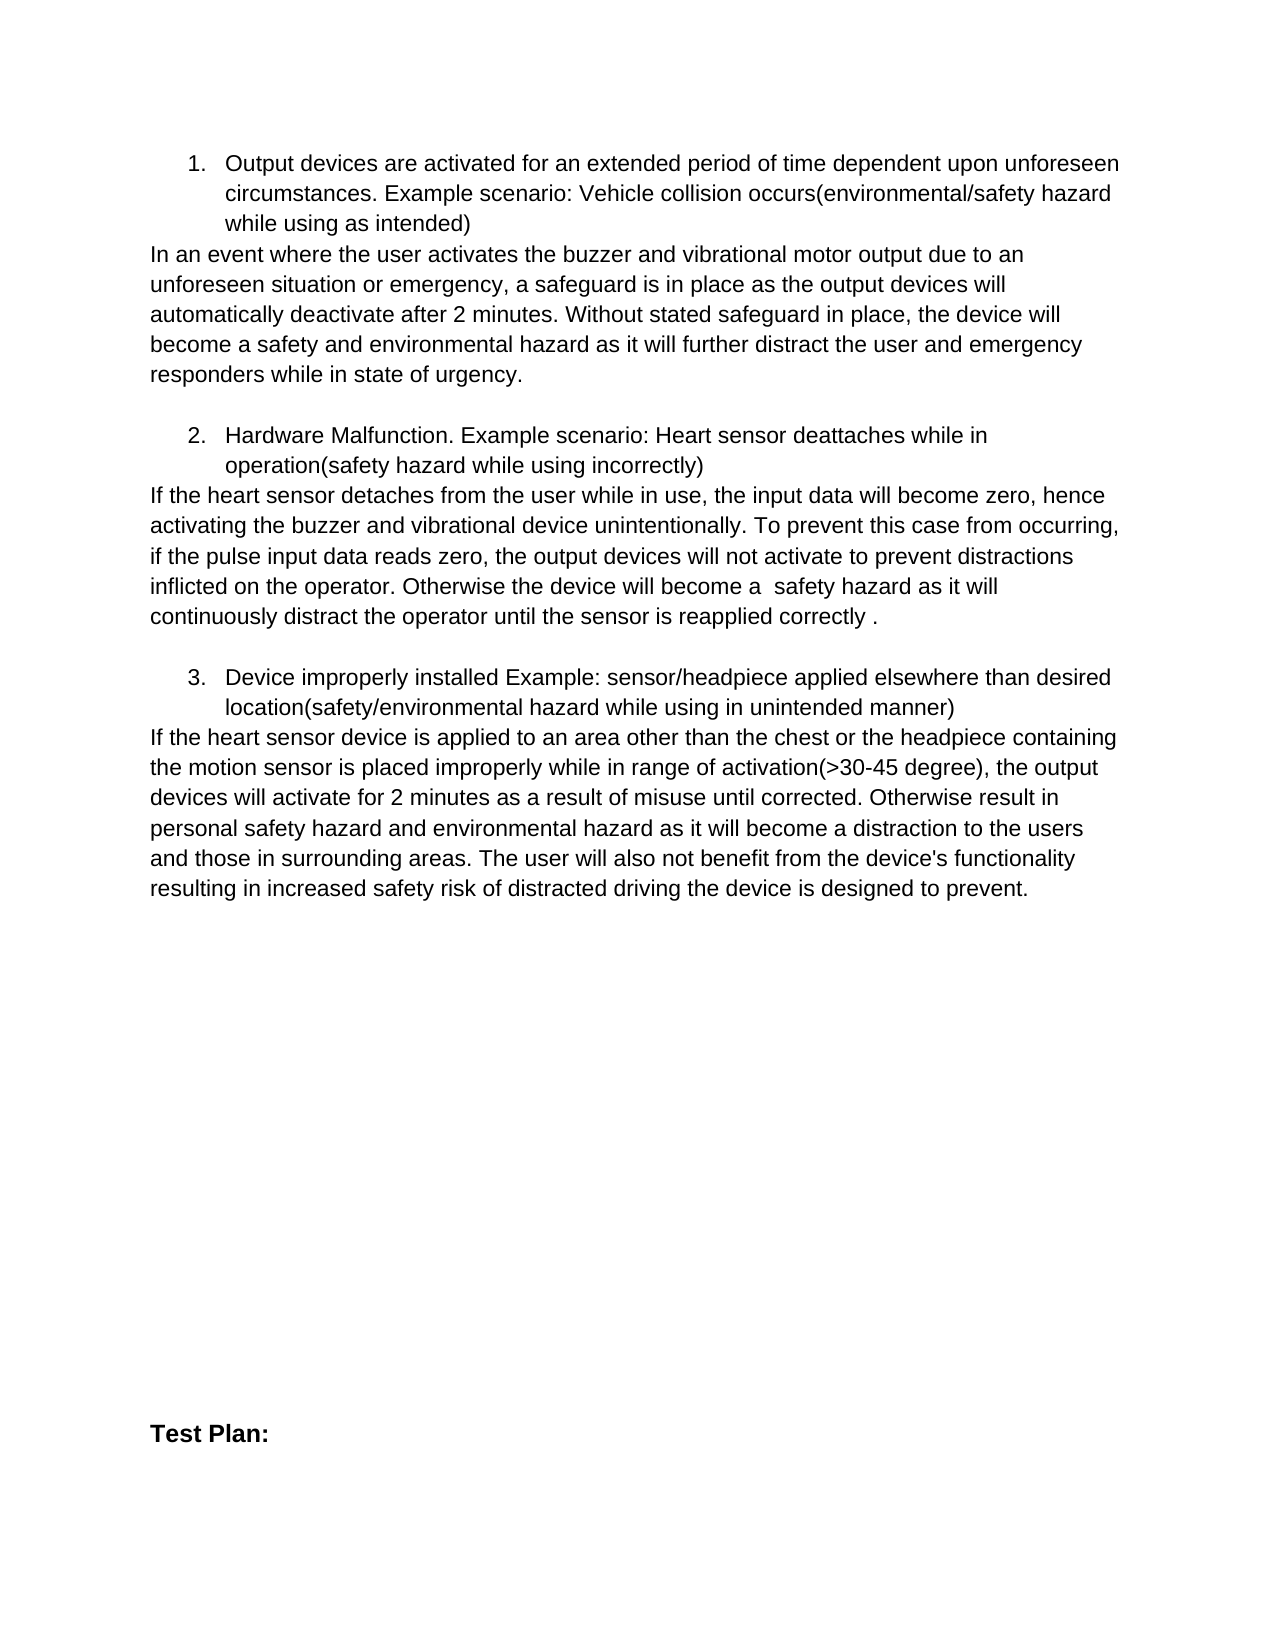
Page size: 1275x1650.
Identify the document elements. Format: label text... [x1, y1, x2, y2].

list Output devices are activated for an extended period of time dependent upon unforeseen circumstances. Example scenario: Vehicle collision occurs(environmental/safety hazard while using as intended) [187, 150, 1125, 237]
list Device improperly installed Example: sensor/headpiece applied elsewhere than desired location(safety/environmental hazard while using in unintended manner) [187, 663, 1125, 720]
text Test Plan: [150, 1419, 1125, 1447]
text If the heart sensor detaches from the user while in use, the input data will become zero, hence activating the buzzer and vibrational device unintentionally. To prevent this case from occurring, if the pulse input data reads zero, the output devices will not activate to prevent distractions inflicted on the operator. Otherwise the device will become a safety hazard as it will continuously distract the operator until the sensor is reapplied correctly . [150, 482, 1125, 629]
text If the heart sensor device is applied to an area other than the chest or the headpiece containing the motion sensor is placed improperly while in range of activation(>30-45 degree), the output devices will activate for 2 minutes as a result of misuse until corrected. Otherwise result in personal safety hazard and environmental hazard as it will become a distraction to the users and those in surrounding areas. The user will also not benefit from the device's functionality resulting in increased safety risk of distracted driving the device is designed to prevent. [150, 724, 1125, 901]
list Hardware Malfunction. Example scenario: Heart sensor deattaches while in operation(safety hazard while using incorrectly) [187, 422, 1125, 478]
text In an event where the user activates the buzzer and vibrational motor output due to an unforeseen situation or emergency, a safeguard is in place as the output devices will automatically deactivate after 2 minutes. Without stated safeguard in place, the device will become a safety and environmental hazard as it will further distract the user and emergency responders while in state of urgency. [150, 241, 1125, 388]
